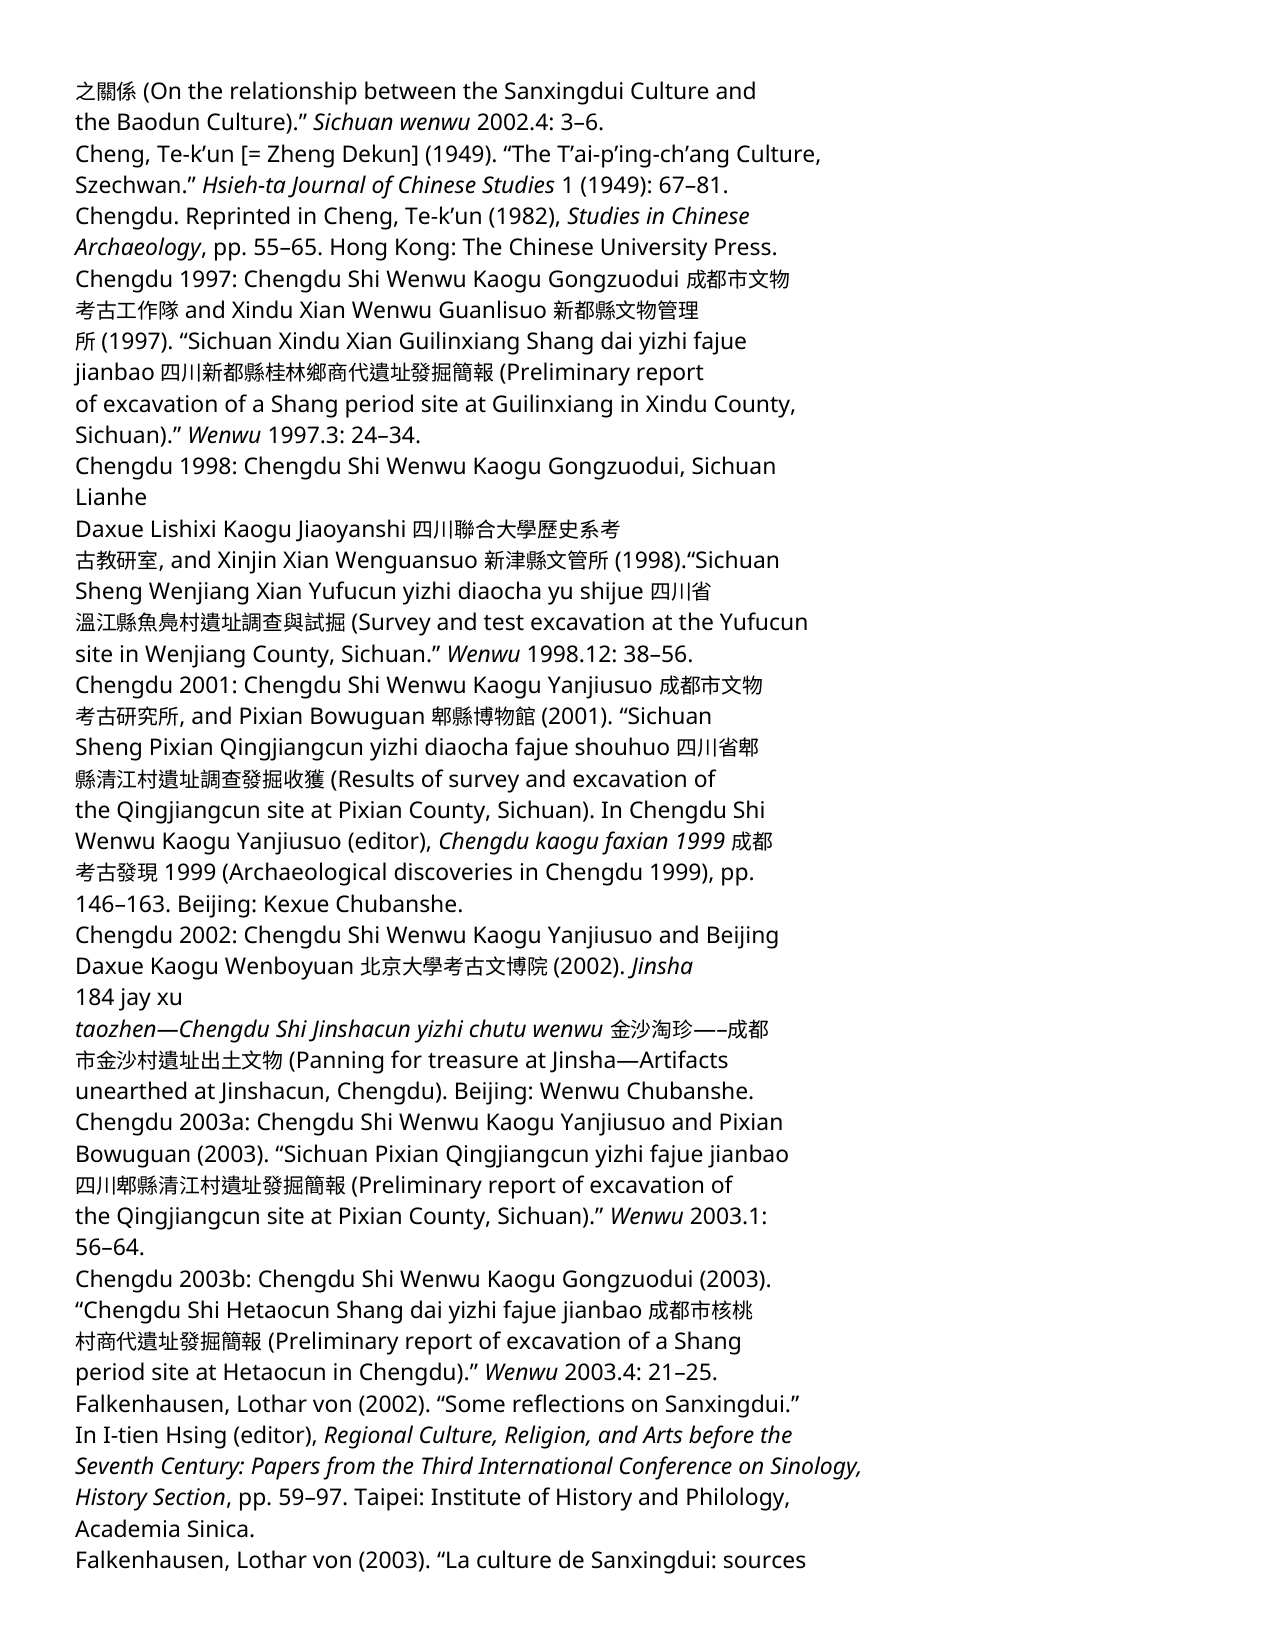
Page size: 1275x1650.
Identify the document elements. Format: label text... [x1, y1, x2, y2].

text 市金沙村遺址出土文物 (Panning for treasure at Jinsha—Artifacts [75, 1044, 1200, 1075]
text Chengdu 2003b: Chengdu Shi Wenwu Kaogu Gongzuodui (2003). [75, 1262, 1200, 1294]
text History Section, pp. 59–97. Taipei: Institute of History and Philology, [75, 1481, 1200, 1512]
text Sheng Wenjiang Xian Yufucun yizhi diaocha yu shijue 四川省 [75, 575, 1200, 606]
text 56–64. [75, 1231, 1200, 1262]
text Szechwan.” Hsieh-ta Journal of Chinese Studies 1 (1949): 67–81. [75, 169, 1200, 200]
text site in Wenjiang County, Sichuan.” Wenwu 1998.12: 38–56. [75, 637, 1200, 669]
text 184 jay xu [75, 981, 1200, 1012]
text 考古研究所, and Pixian Bowuguan 郫縣博物館 (2001). “Sichuan [75, 700, 1200, 731]
text Daxue Kaogu Wenboyuan 北京大學考古文博院 (2002). Jinsha [75, 950, 1200, 981]
text Academia Sinica. [75, 1512, 1200, 1544]
text 146–163. Beijing: Kexue Chubanshe. [75, 887, 1200, 919]
text 溫江縣魚鳧村遺址調查與試掘 (Survey and test excavation at the Yufucun [75, 606, 1200, 637]
text 之關係 (On the relationship between the Sanxingdui Culture and [75, 75, 1200, 106]
text Lianhe [75, 481, 1200, 512]
text Chengdu 1998: Chengdu Shi Wenwu Kaogu Gongzuodui, Sichuan [75, 450, 1200, 481]
text Cheng, Te-k’un [= Zheng Dekun] (1949). “The T’ai-p’ing-ch’ang Culture, [75, 137, 1200, 169]
text Falkenhausen, Lothar von (2002). “Some reflections on Sanxingdui.” [75, 1387, 1200, 1419]
text taozhen—Chengdu Shi Jinshacun yizhi chutu wenwu 金沙淘珍—–成都 [75, 1012, 1200, 1044]
text of excavation of a Shang period site at Guilinxiang in Xindu County, [75, 387, 1200, 419]
text Sheng Pixian Qingjiangcun yizhi diaocha fajue shouhuo 四川省郫 [75, 731, 1200, 762]
text period site at Hetaocun in Chengdu).” Wenwu 2003.4: 21–25. [75, 1356, 1200, 1387]
text 考古工作隊 and Xindu Xian Wenwu Guanlisuo 新都縣文物管理 [75, 294, 1200, 325]
text 古教研室, and Xinjin Xian Wenguansuo 新津縣文管所 (1998).“Sichuan [75, 544, 1200, 575]
text 村商代遺址發掘簡報 (Preliminary report of excavation of a Shang [75, 1325, 1200, 1356]
text Daxue Lishixi Kaogu Jiaoyanshi 四川聯合大學歷史系考 [75, 512, 1200, 544]
text the Qingjiangcun site at Pixian County, Sichuan).” Wenwu 2003.1: [75, 1200, 1200, 1231]
text unearthed at Jinshacun, Chengdu). Beijing: Wenwu Chubanshe. [75, 1075, 1200, 1106]
text Chengdu. Reprinted in Cheng, Te-k’un (1982), Studies in Chinese [75, 200, 1200, 231]
text Chengdu 1997: Chengdu Shi Wenwu Kaogu Gongzuodui 成都市文物 [75, 262, 1200, 294]
text 四川郫縣清江村遺址發掘簡報 (Preliminary report of excavation of [75, 1169, 1200, 1200]
text Chengdu 2003a: Chengdu Shi Wenwu Kaogu Yanjiusuo and Pixian [75, 1106, 1200, 1137]
text “Chengdu Shi Hetaocun Shang dai yizhi fajue jianbao 成都市核桃 [75, 1294, 1200, 1325]
text 縣清江村遺址調查發掘收獲 (Results of survey and excavation of [75, 762, 1200, 794]
text jianbao 四川新都縣桂林鄉商代遺址發掘簡報 (Preliminary report [75, 356, 1200, 387]
text Chengdu 2002: Chengdu Shi Wenwu Kaogu Yanjiusuo and Beijing [75, 919, 1200, 950]
text the Qingjiangcun site at Pixian County, Sichuan). In Chengdu Shi [75, 794, 1200, 825]
text Falkenhausen, Lothar von (2003). “La culture de Sanxingdui: sources [75, 1544, 1200, 1575]
text 所 (1997). “Sichuan Xindu Xian Guilinxiang Shang dai yizhi fajue [75, 325, 1200, 356]
text 考古發現 1999 (Archaeological discoveries in Chengdu 1999), pp. [75, 856, 1200, 887]
text Sichuan).” Wenwu 1997.3: 24–34. [75, 419, 1200, 450]
text Bowuguan (2003). “Sichuan Pixian Qingjiangcun yizhi fajue jianbao [75, 1137, 1200, 1169]
text Chengdu 2001: Chengdu Shi Wenwu Kaogu Yanjiusuo 成都市文物 [75, 669, 1200, 700]
text the Baodun Culture).” Sichuan wenwu 2002.4: 3–6. [75, 106, 1200, 137]
text Wenwu Kaogu Yanjiusuo (editor), Chengdu kaogu faxian 1999 成都 [75, 825, 1200, 856]
text Seventh Century: Papers from the Third International Conference on Sinology, [75, 1450, 1200, 1481]
text In I-tien Hsing (editor), Regional Culture, Religion, and Arts before the [75, 1419, 1200, 1450]
text Archaeology, pp. 55–65. Hong Kong: The Chinese University Press. [75, 231, 1200, 262]
